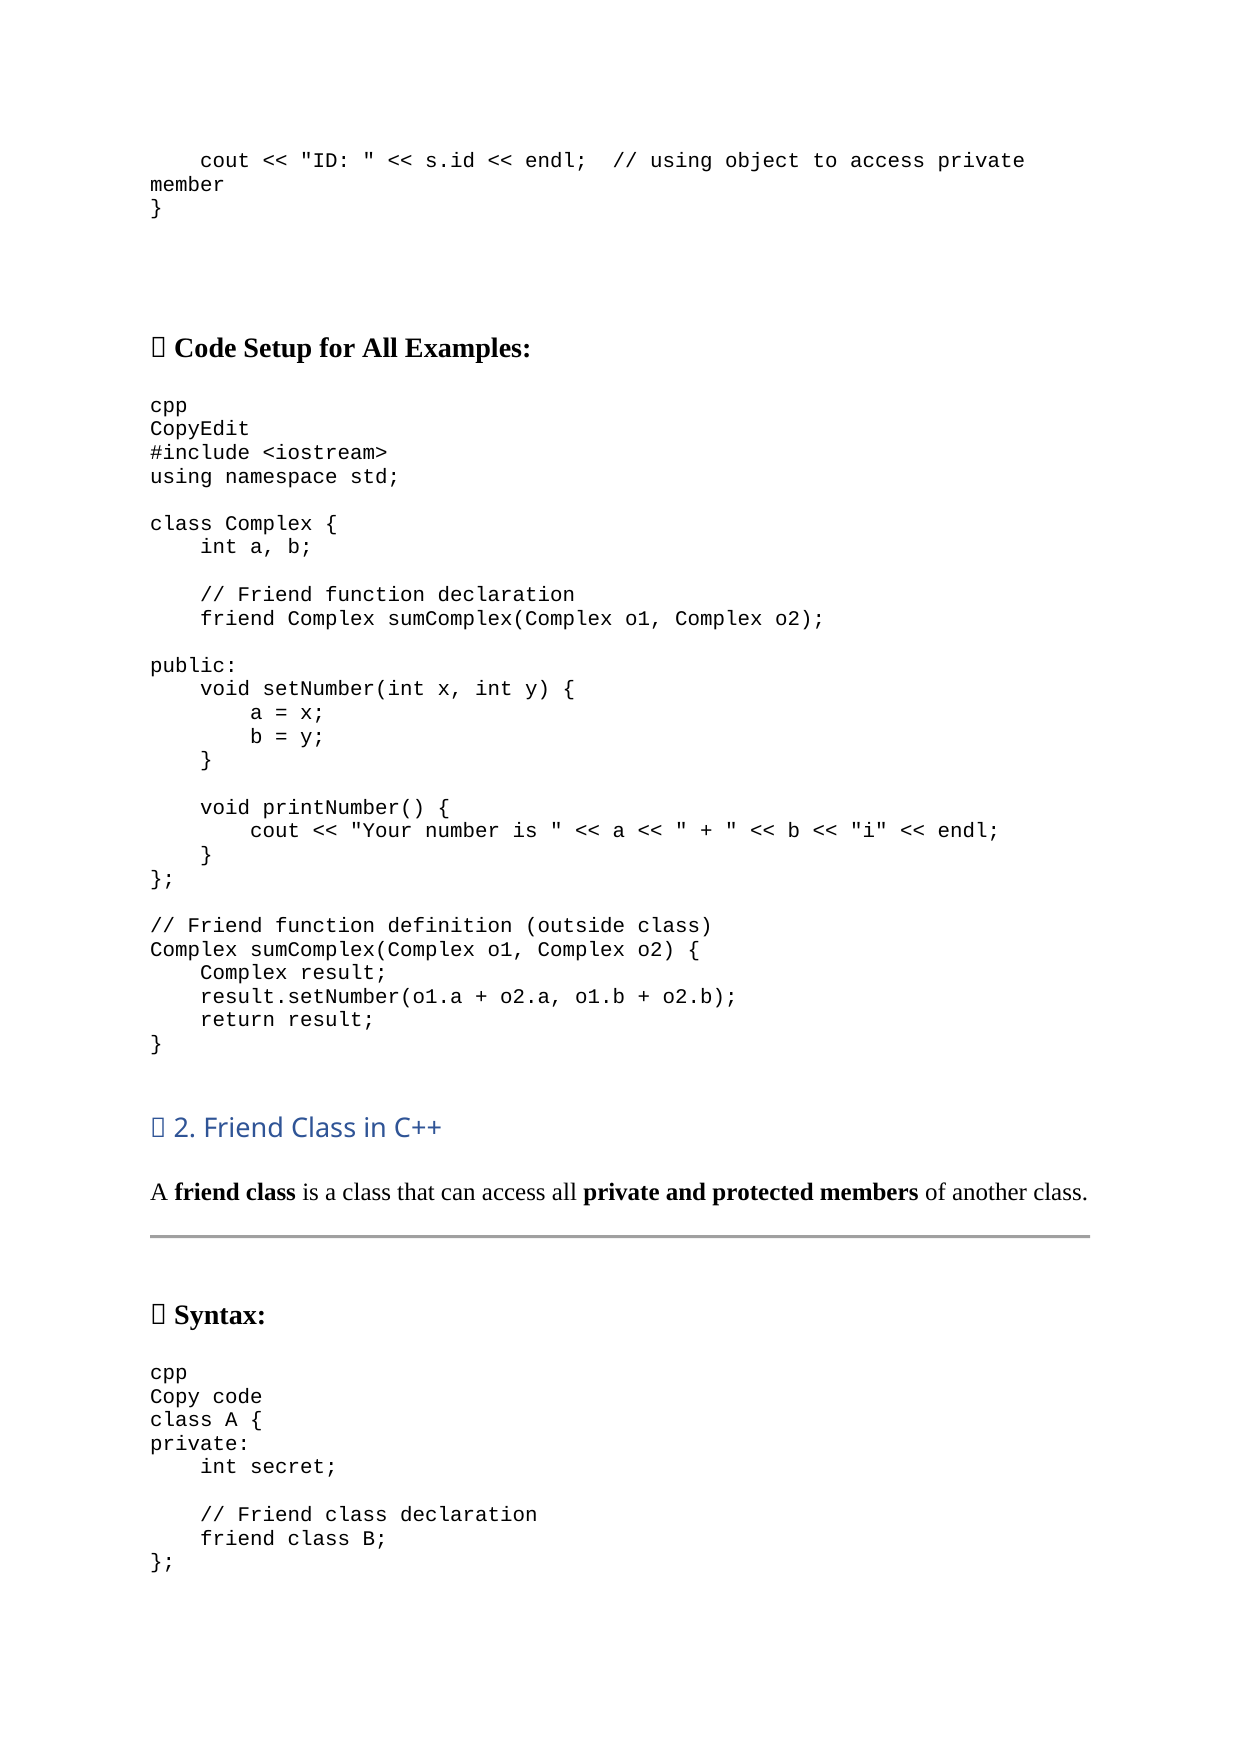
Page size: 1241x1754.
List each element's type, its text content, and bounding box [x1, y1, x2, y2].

text void printNumber() { [150, 797, 1090, 820]
text Complex result; [150, 962, 1090, 986]
text CopyEdit [150, 418, 1090, 442]
text }; [150, 868, 1090, 891]
text } [150, 844, 1090, 868]
text // Friend function declaration [150, 584, 1090, 607]
subtitle 🔷 Syntax: [150, 1294, 1090, 1333]
subtitle ✅ 2. Friend Class in C++ [150, 1108, 1090, 1145]
text Copy code [150, 1386, 1090, 1409]
text friend Complex sumComplex(Complex o1, Complex o2); [150, 607, 1090, 631]
text }; [150, 1551, 1090, 1575]
text void setNumber(int x, int y) { [150, 678, 1090, 702]
text } [150, 749, 1090, 773]
text friend class B; [150, 1527, 1090, 1551]
text public: [150, 655, 1090, 678]
text A friend class is a class that can access all private and protected members of another class. [150, 1177, 1090, 1206]
text int a, b; [150, 537, 1090, 560]
text class Complex { [150, 513, 1090, 537]
text b = y; [150, 726, 1090, 749]
text #include <iostream> [150, 442, 1090, 466]
text return result; [150, 1009, 1090, 1033]
text } [150, 197, 1090, 221]
text cpp [150, 395, 1090, 418]
text private: [150, 1433, 1090, 1457]
text // Friend class declaration [150, 1504, 1090, 1527]
text Complex sumComplex(Complex o1, Complex o2) { [150, 938, 1090, 962]
text cout << "ID: " << s.id << endl; // using object to access private member [150, 150, 1090, 197]
text class A { [150, 1409, 1090, 1433]
text cpp [150, 1362, 1090, 1386]
text // Friend function definition (outside class) [150, 915, 1090, 938]
text a = x; [150, 702, 1090, 726]
subtitle ✅ Code Setup for All Examples: [150, 327, 1090, 366]
text result.setNumber(o1.a + o2.a, o1.b + o2.b); [150, 986, 1090, 1009]
text } [150, 1033, 1090, 1057]
text cout << "Your number is " << a << " + " << b << "i" << endl; [150, 820, 1090, 844]
text using namespace std; [150, 466, 1090, 489]
text int secret; [150, 1457, 1090, 1480]
